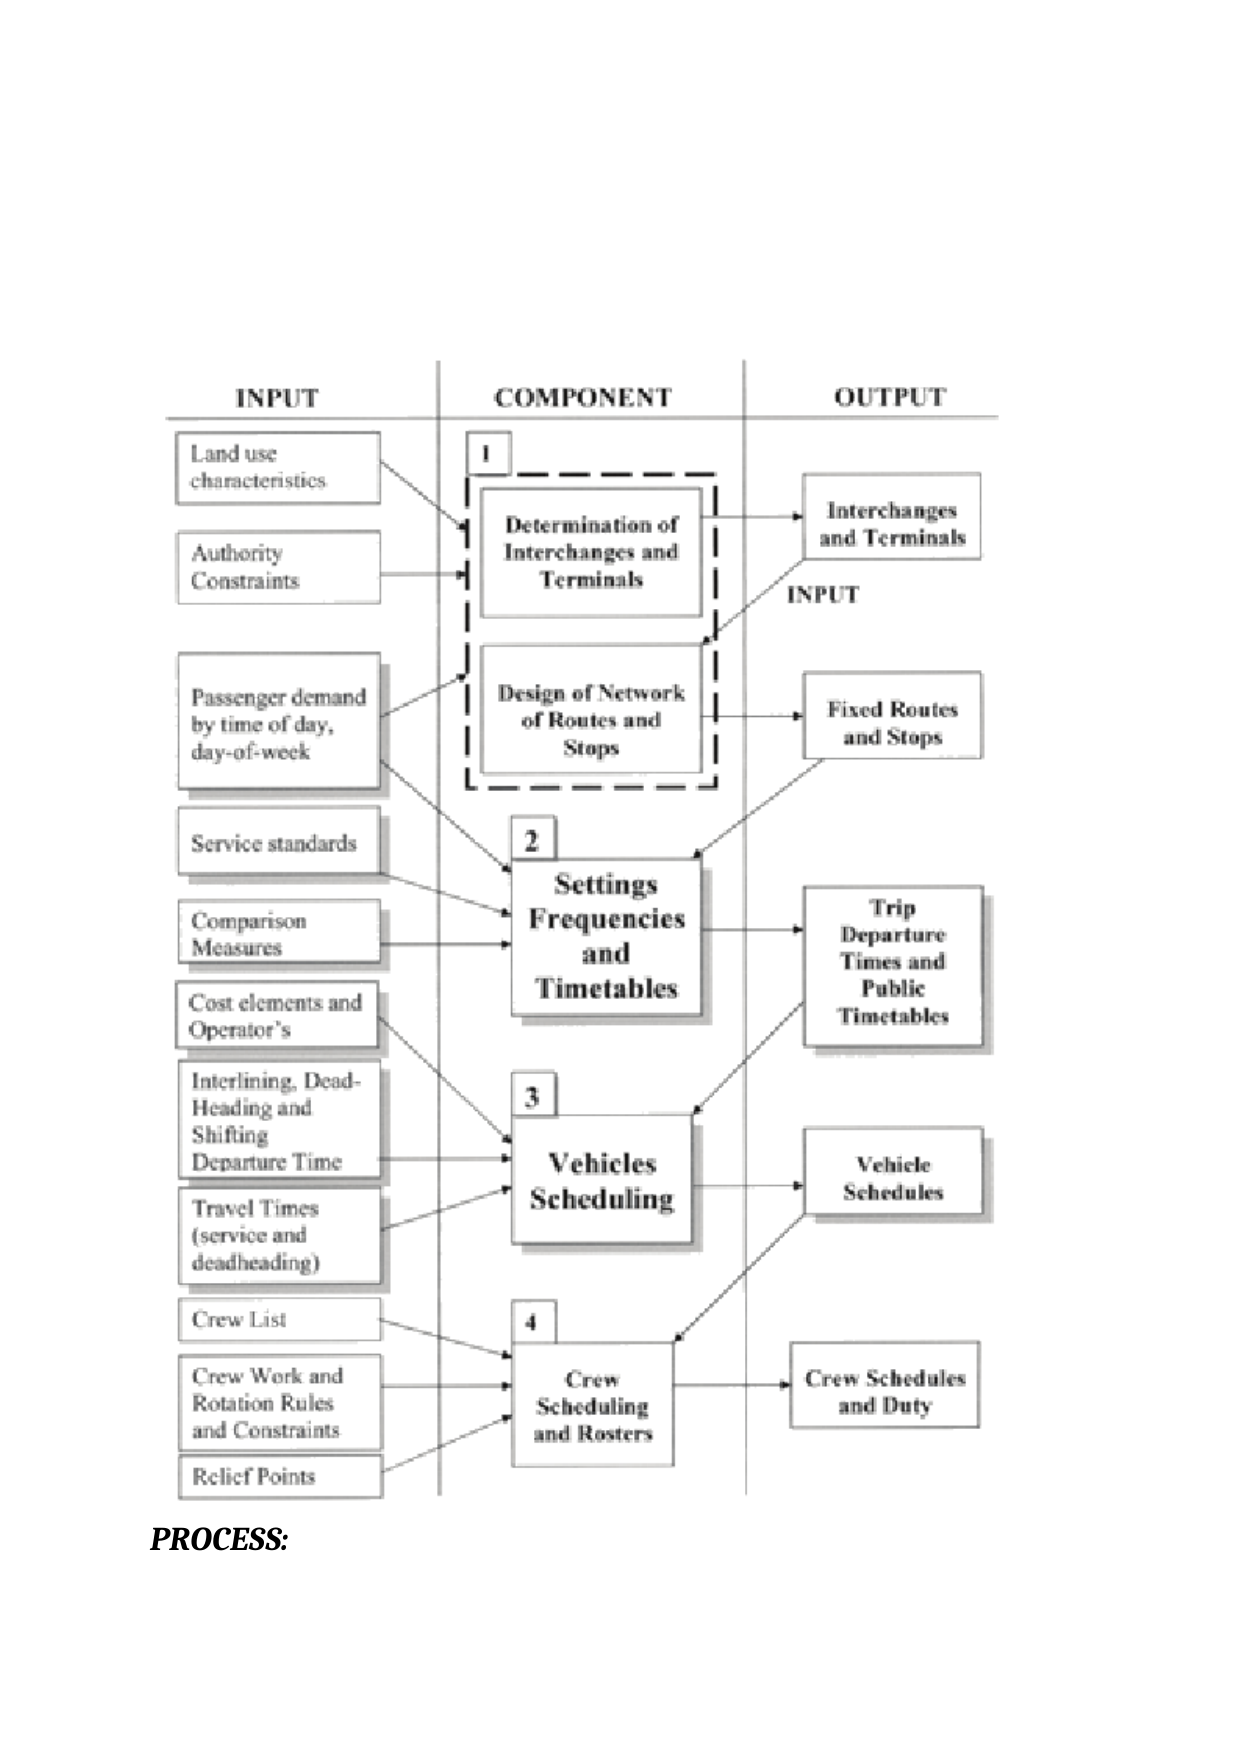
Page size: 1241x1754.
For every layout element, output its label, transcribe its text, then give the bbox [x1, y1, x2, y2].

picture [150, 350, 1027, 1515]
